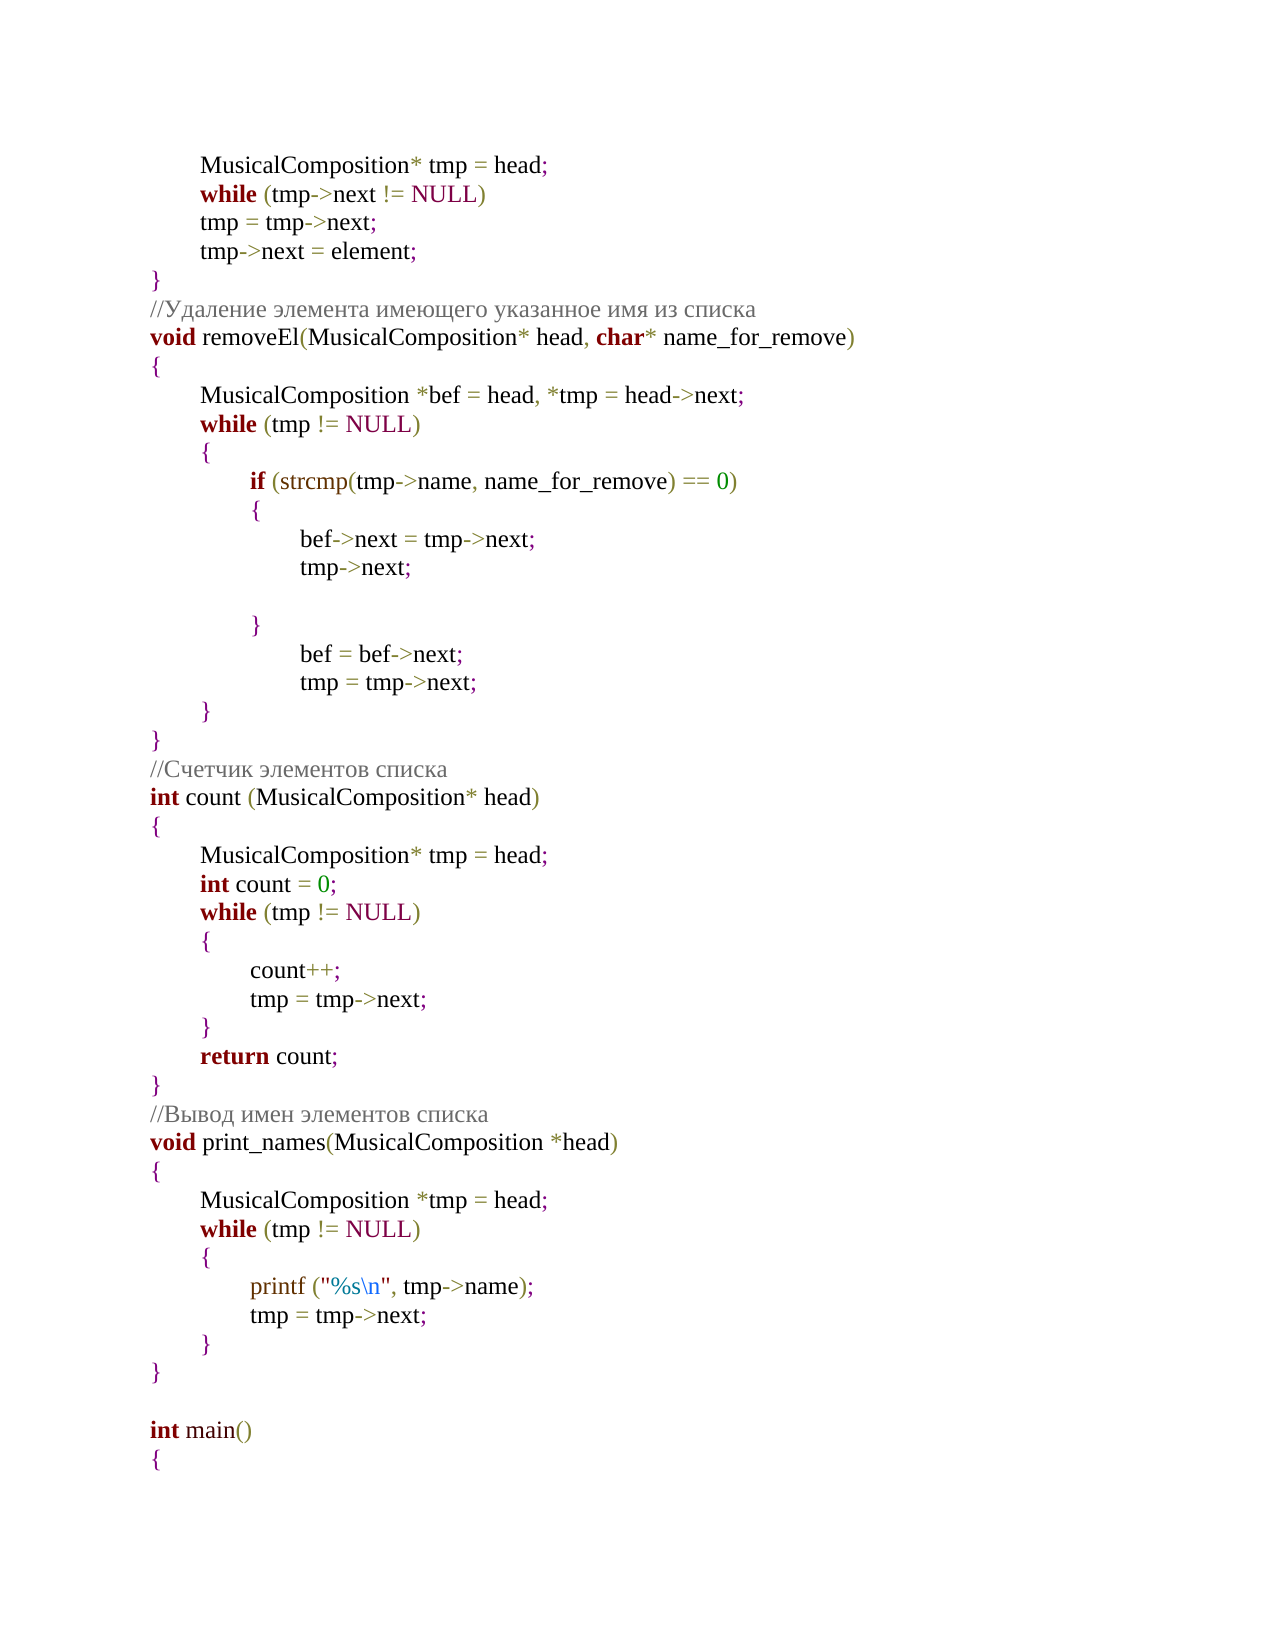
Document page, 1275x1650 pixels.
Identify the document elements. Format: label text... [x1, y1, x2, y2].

text while (tmp->next != NULL) [150, 179, 1125, 207]
text tmp->next = element; [150, 236, 1125, 265]
text tmp = tmp->next; [150, 667, 1125, 696]
text } [150, 1070, 1125, 1099]
text tmp = tmp->next; [150, 984, 1125, 1012]
text MusicalComposition *tmp = head; [150, 1185, 1125, 1214]
text } [150, 1012, 1125, 1041]
text MusicalComposition *bef = head, *tmp = head->next; [150, 380, 1125, 409]
text { [150, 1156, 1125, 1185]
text } [150, 1329, 1125, 1357]
text MusicalComposition* tmp = head; [150, 840, 1125, 869]
text int main() [150, 1415, 1125, 1444]
text //Счетчик элементов списка [150, 754, 1125, 782]
text while (tmp != NULL) [150, 1214, 1125, 1242]
text } [150, 1357, 1125, 1386]
text printf ("%s\n", tmp->name); [150, 1271, 1125, 1300]
text count++; [150, 955, 1125, 984]
text //Вывод имен элементов списка [150, 1099, 1125, 1127]
text } [150, 725, 1125, 754]
text bef->next = tmp->next; [150, 524, 1125, 552]
text tmp->next; [150, 552, 1125, 581]
text tmp = tmp->next; [150, 207, 1125, 236]
text { [150, 437, 1125, 466]
text } [150, 610, 1125, 639]
text { [150, 1444, 1125, 1472]
text MusicalComposition* tmp = head; [150, 150, 1125, 179]
text } [150, 696, 1125, 725]
text { [150, 495, 1125, 524]
text void print_names(MusicalComposition *head) [150, 1127, 1125, 1156]
text bef = bef->next; [150, 639, 1125, 667]
text { [150, 1242, 1125, 1271]
text { [150, 811, 1125, 840]
text { [150, 926, 1125, 955]
text int count (MusicalComposition* head) [150, 782, 1125, 811]
text int count = 0; [150, 869, 1125, 897]
text while (tmp != NULL) [150, 897, 1125, 926]
text return count; [150, 1041, 1125, 1070]
text } [150, 265, 1125, 294]
text { [150, 351, 1125, 380]
text //Удаление элемента имеющего указанное имя из списка [150, 294, 1125, 322]
text void removeEl(MusicalComposition* head, char* name_for_remove) [150, 322, 1125, 351]
text while (tmp != NULL) [150, 409, 1125, 437]
text if (strcmp(tmp->name, name_for_remove) == 0) [150, 466, 1125, 495]
text tmp = tmp->next; [150, 1300, 1125, 1329]
